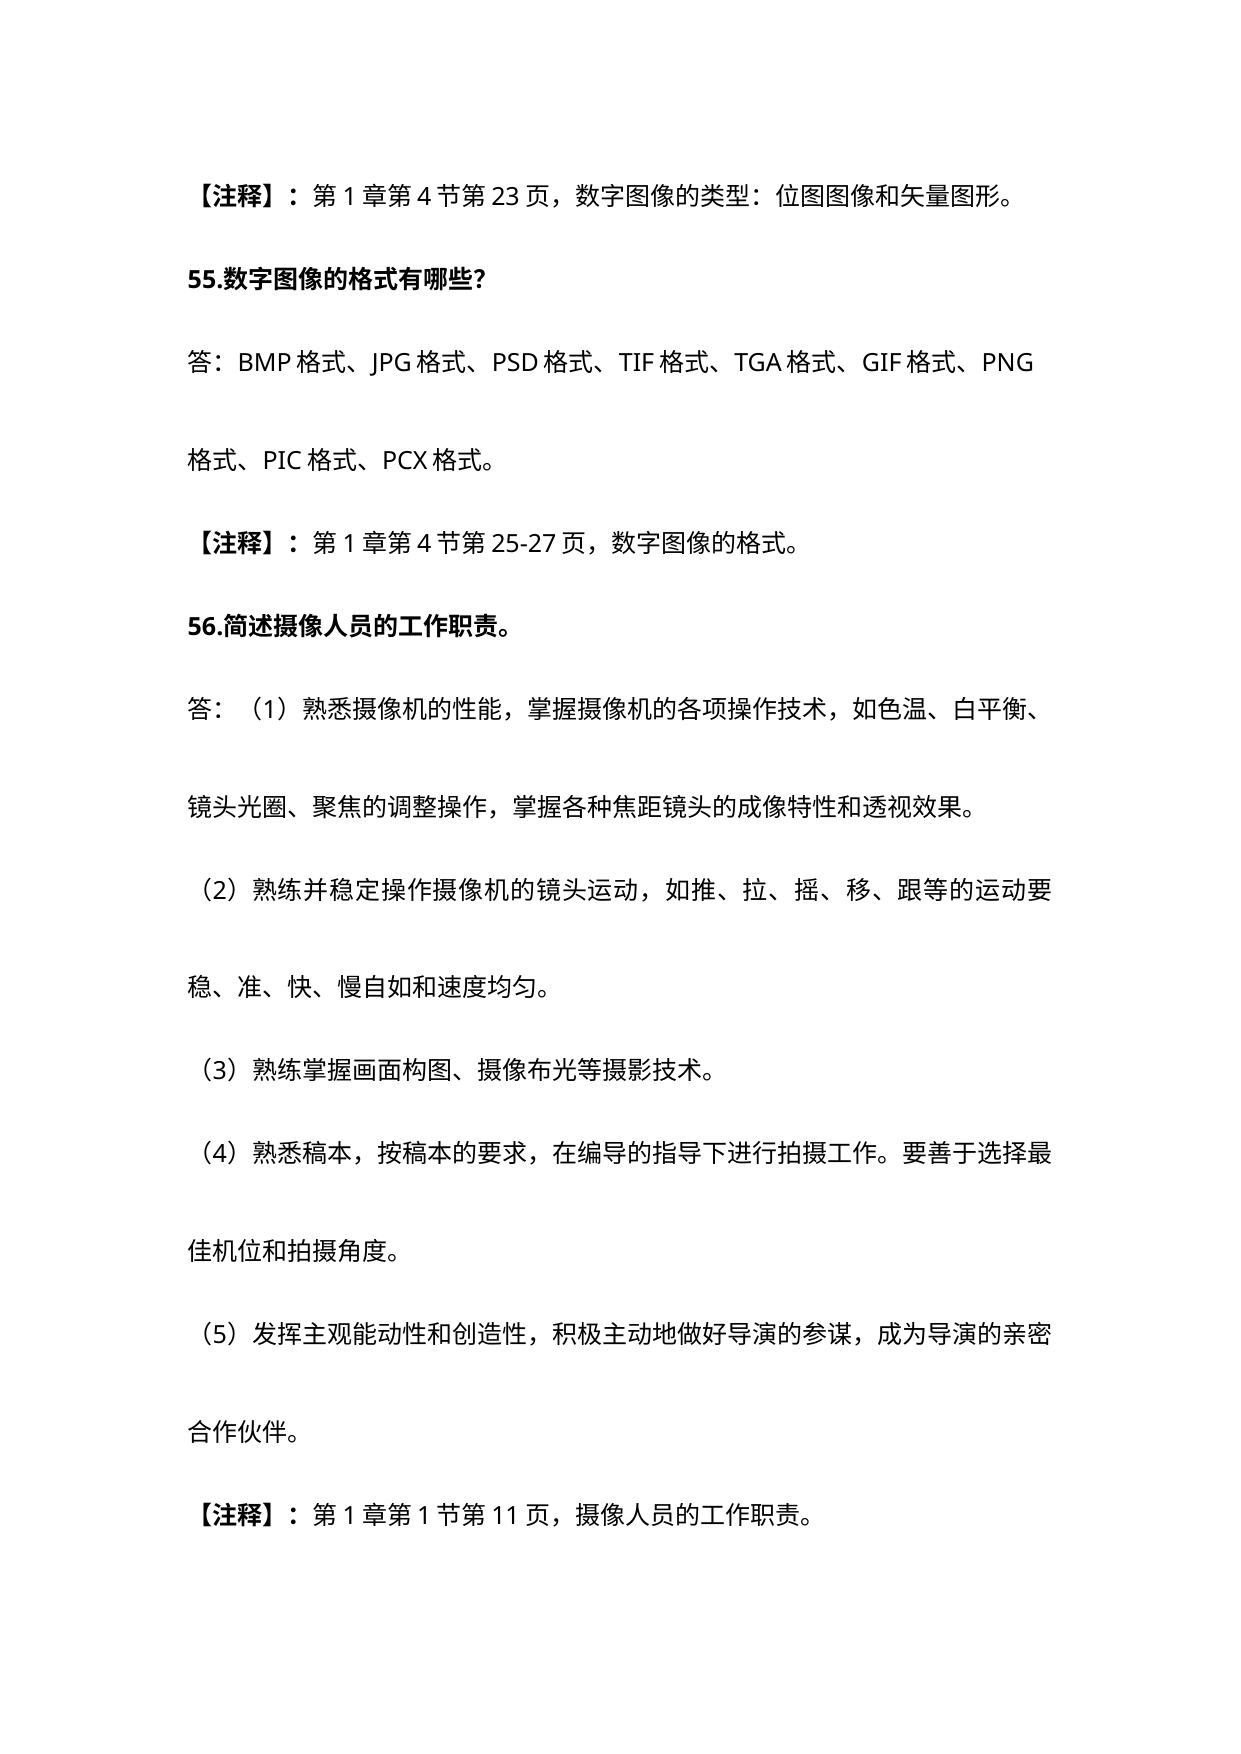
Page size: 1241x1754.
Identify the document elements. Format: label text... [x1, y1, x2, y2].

list 答：BMP格式、JPG格式、PSD格式、TIF格式、TGA格式、GIF格式、PNG格式、PIC格式、PCX格式。 [187, 328, 1053, 491]
list 55.数字图像的格式有哪些？ [187, 245, 1053, 310]
text 答：（1）熟悉摄像机的性能，掌握摄像机的各项操作技术，如色温、白平衡、镜头光圈、聚焦的调整操作，掌握各种焦距镜头的成像特性和透视效果。 [187, 675, 1053, 838]
list 【注释】：第1章第4节第25-27页，数字图像的格式。 [187, 509, 1053, 574]
list 【注释】：第1章第1节第11页，摄像人员的工作职责。 [187, 1481, 1053, 1546]
list 发挥主观能动性和创造性，积极主动地做好导演的参谋，成为导演的亲密合作伙伴。 [187, 1300, 1053, 1463]
list 熟悉稿本，按稿本的要求，在编导的指导下进行拍摄工作。要善于选择最佳机位和拍摄角度。 [187, 1119, 1053, 1282]
text 56.简述摄像人员的工作职责。 [187, 592, 1053, 657]
list 熟练掌握画面构图、摄像布光等摄影技术。 [187, 1036, 1053, 1101]
list 【注释】：第1章第4节第23页，数字图像的类型：位图图像和矢量图形。 [187, 162, 1053, 227]
list 熟练并稳定操作摄像机的镜头运动，如推、拉、摇、移、跟等的运动要稳、准、快、慢自如和速度均匀。 [187, 856, 1053, 1018]
